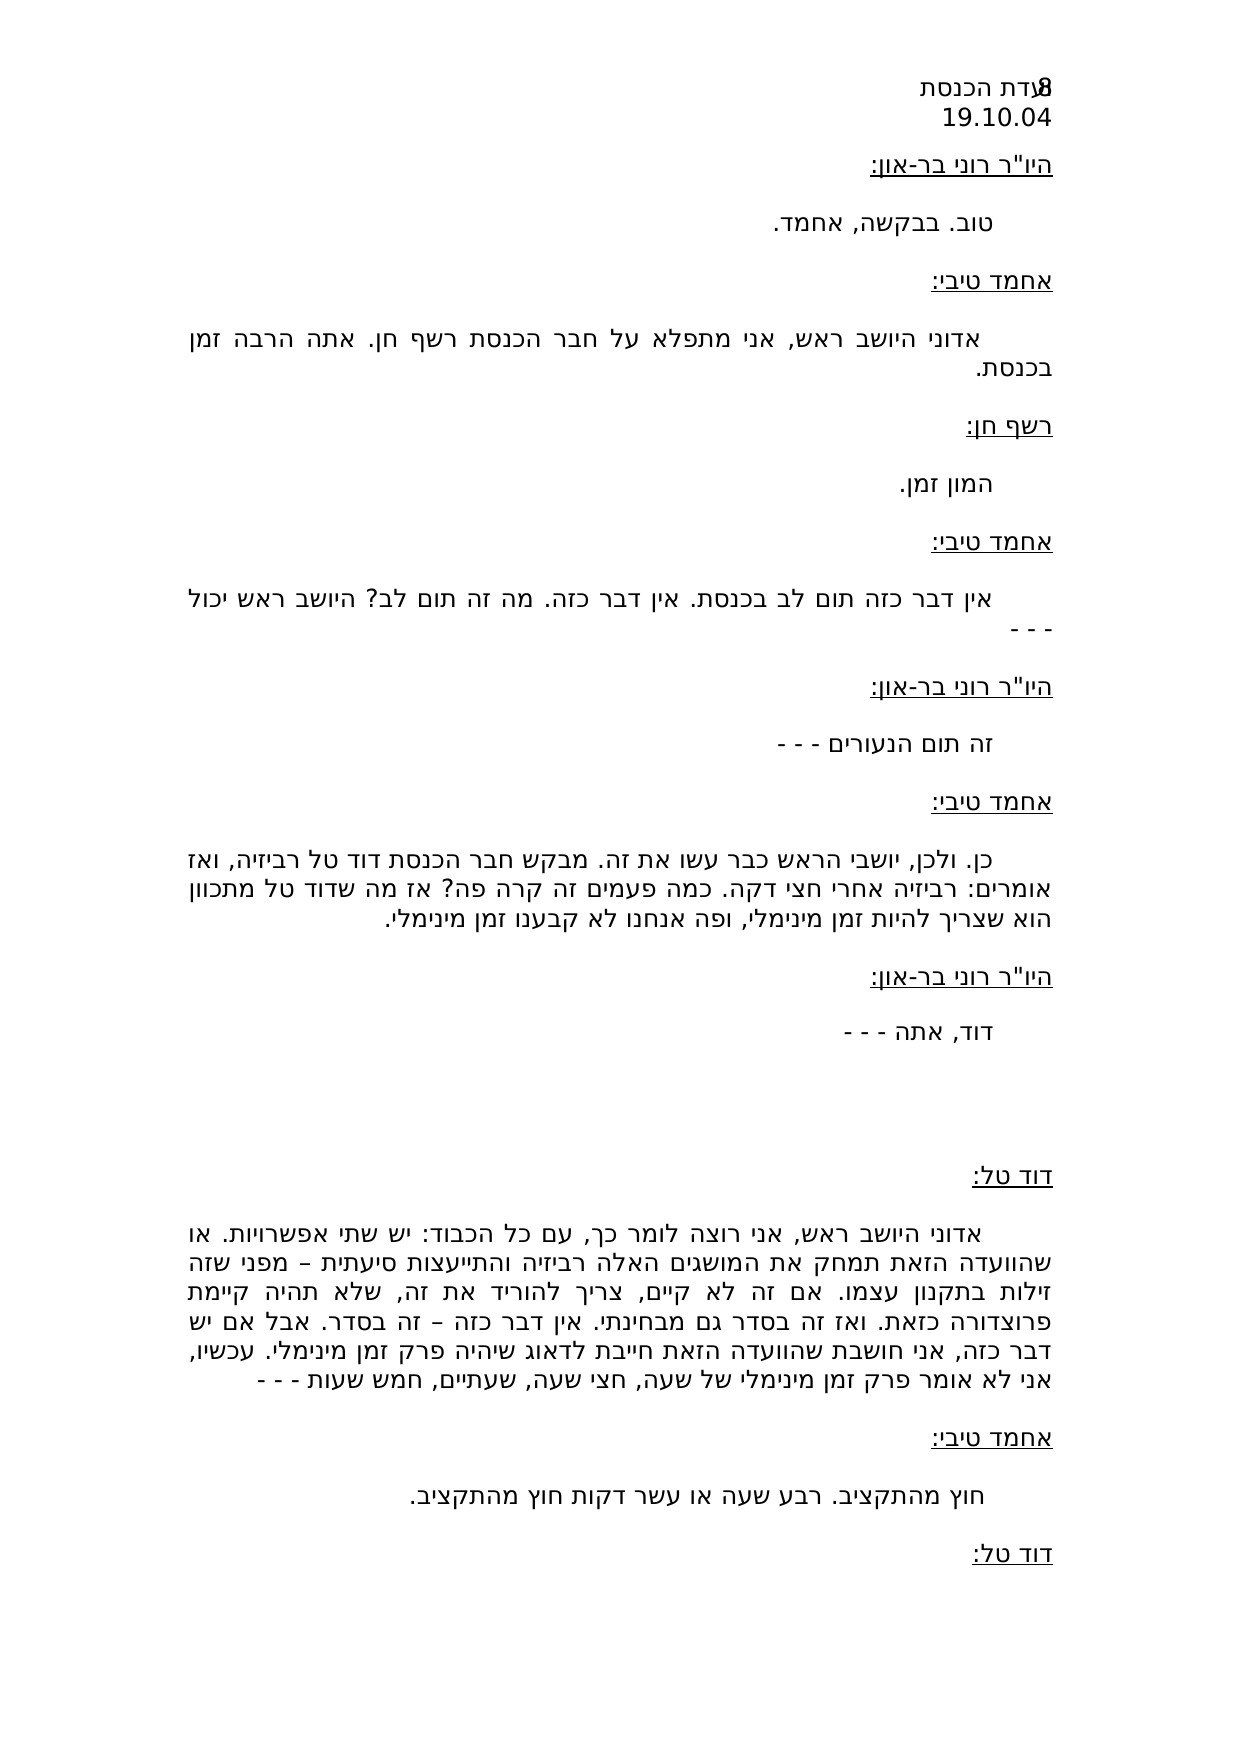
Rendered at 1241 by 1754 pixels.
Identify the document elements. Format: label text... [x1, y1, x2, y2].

text היו"ר רוני בר-און: [187, 672, 1053, 701]
text אין דבר כזה תום לב בכנסת. אין דבר כזה. מה זה תום לב? היושב ראש יכול - - - [187, 584, 1053, 643]
text זה תום הנעורים - - - [187, 729, 1053, 759]
text היו"ר רוני בר-און: [187, 150, 1053, 179]
text רשף חן: [187, 411, 1053, 440]
text אדוני היושב ראש, אני מתפלא על חבר הכנסת רשף חן. אתה הרבה זמן בכנסת. [187, 324, 1053, 382]
text חוץ מהתקציב. רבע שעה או עשר דקות חוץ מהתקציב. [187, 1481, 1053, 1510]
text כן. ולכן, יושבי הראש כבר עשו את זה. מבקש חבר הכנסת דוד טל רביזיה, ואז אומרים: רביזיה אחרי חצי דקה. כמה פעמים זה קרה פה? אז מה שדוד טל מתכוון הוא שצריך להיות זמן מינימלי, ופה אנחנו לא קבענו זמן מינימלי. [187, 845, 1053, 933]
text המון זמן. [187, 469, 1053, 498]
text אדוני היושב ראש, אני רוצה לומר כך, עם כל הכבוד: יש שתי אפשרויות. או שהוועדה הזאת תמחק את המושגים האלה רביזיה והתייעצות סיעתית – מפני שזה זילות בתקנון עצמו. אם זה לא קיים, צריך להוריד את זה, שלא תהיה קיימת פרוצדורה כזאת. ואז זה בסדר גם מבחינתי. אין דבר כזה – זה בסדר. אבל אם יש דבר כזה, אני חושבת שהוועדה הזאת חייבת לדאוג שיהיה פרק זמן מינימלי. עכשיו, אני לא אומר פרק זמן מינימלי של שעה, חצי שעה, שעתיים, חמש שעות - - - [187, 1219, 1053, 1394]
text דוד, אתה - - - [187, 1017, 1053, 1046]
text דוד טל: [187, 1161, 1053, 1191]
text אחמד טיבי: [187, 1423, 1053, 1452]
text אחמד טיבי: [187, 527, 1053, 556]
text דוד טל: [187, 1539, 1053, 1568]
text אחמד טיבי: [187, 787, 1053, 817]
text היו"ר רוני בר-און: [187, 962, 1053, 991]
text אחמד טיבי: [187, 266, 1053, 295]
text טוב. בבקשה, אחמד. [187, 208, 1053, 237]
